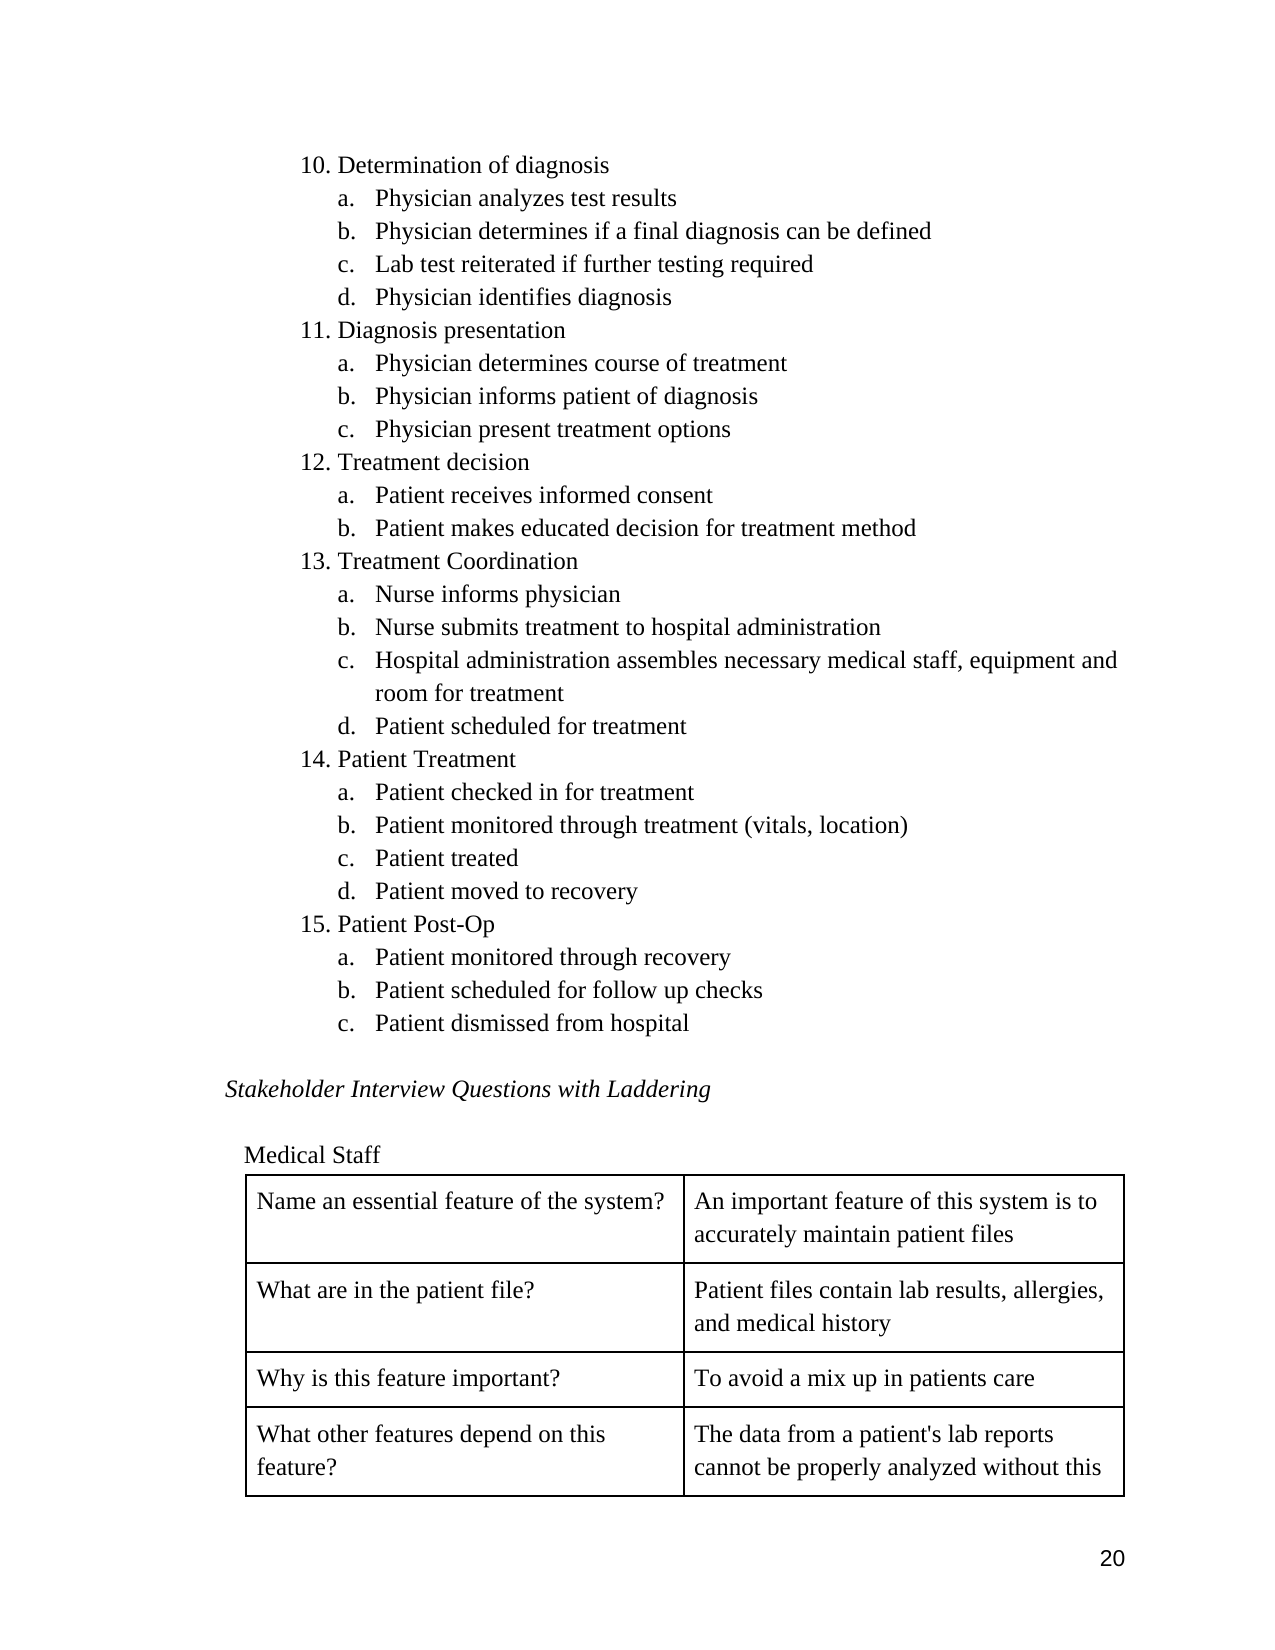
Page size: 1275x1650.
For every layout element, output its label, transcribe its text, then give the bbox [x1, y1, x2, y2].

table_cell Why is this feature important? [247, 1353, 683, 1406]
table_cell What other features depend on this feature? [247, 1408, 683, 1495]
list Diagnosis presentation [300, 315, 1125, 344]
table_header Name an essential feature of the system? [247, 1176, 683, 1262]
table_cell Patient files contain lab results, allergies, and medical history [685, 1264, 1123, 1351]
list Patient monitored through treatment (vitals, location) [337, 810, 1125, 839]
list Physician present treatment options [337, 414, 1125, 443]
list Physician analyzes test results [337, 183, 1125, 212]
list Patient checked in for treatment [337, 777, 1125, 806]
list Hospital administration assembles necessary medical staff, equipment and room for treatment [337, 645, 1125, 707]
list Nurse informs physician [337, 579, 1125, 608]
list Treatment decision [300, 447, 1125, 476]
list Nurse submits treatment to hospital administration [337, 612, 1125, 641]
list Patient scheduled for treatment [337, 711, 1125, 740]
table_cell What are in the patient file? [247, 1264, 683, 1351]
list Patient treated [337, 843, 1125, 872]
list Patient monitored through recovery [337, 942, 1125, 971]
list Patient Treatment [300, 744, 1125, 773]
list Patient scheduled for follow up checks [337, 976, 1125, 1004]
text Medical Staff [150, 1141, 1125, 1169]
list Physician determines if a final diagnosis can be defined [337, 216, 1125, 245]
list Determination of diagnosis [300, 150, 1125, 179]
list Patient receives informed consent [337, 480, 1125, 509]
list Patient makes educated decision for treatment method [337, 513, 1125, 542]
list Treatment Coordination [300, 546, 1125, 575]
list Physician identifies diagnosis [337, 282, 1125, 311]
list Patient dismissed from hospital [337, 1008, 1125, 1037]
text Stakeholder Interview Questions with Laddering [150, 1074, 1125, 1103]
list Lab test reiterated if further testing required [337, 249, 1125, 278]
table_header An important feature of this system is to accurately maintain patient files [685, 1176, 1123, 1262]
list Patient moved to recovery [337, 876, 1125, 905]
list Physician informs patient of diagnosis [337, 381, 1125, 410]
table_cell The data from a patient's lab reports cannot be properly analyzed without this [685, 1408, 1123, 1495]
list Physician determines course of treatment [337, 348, 1125, 377]
table_cell To avoid a mix up in patients care [685, 1353, 1123, 1406]
list Patient Post-Op [300, 909, 1125, 938]
